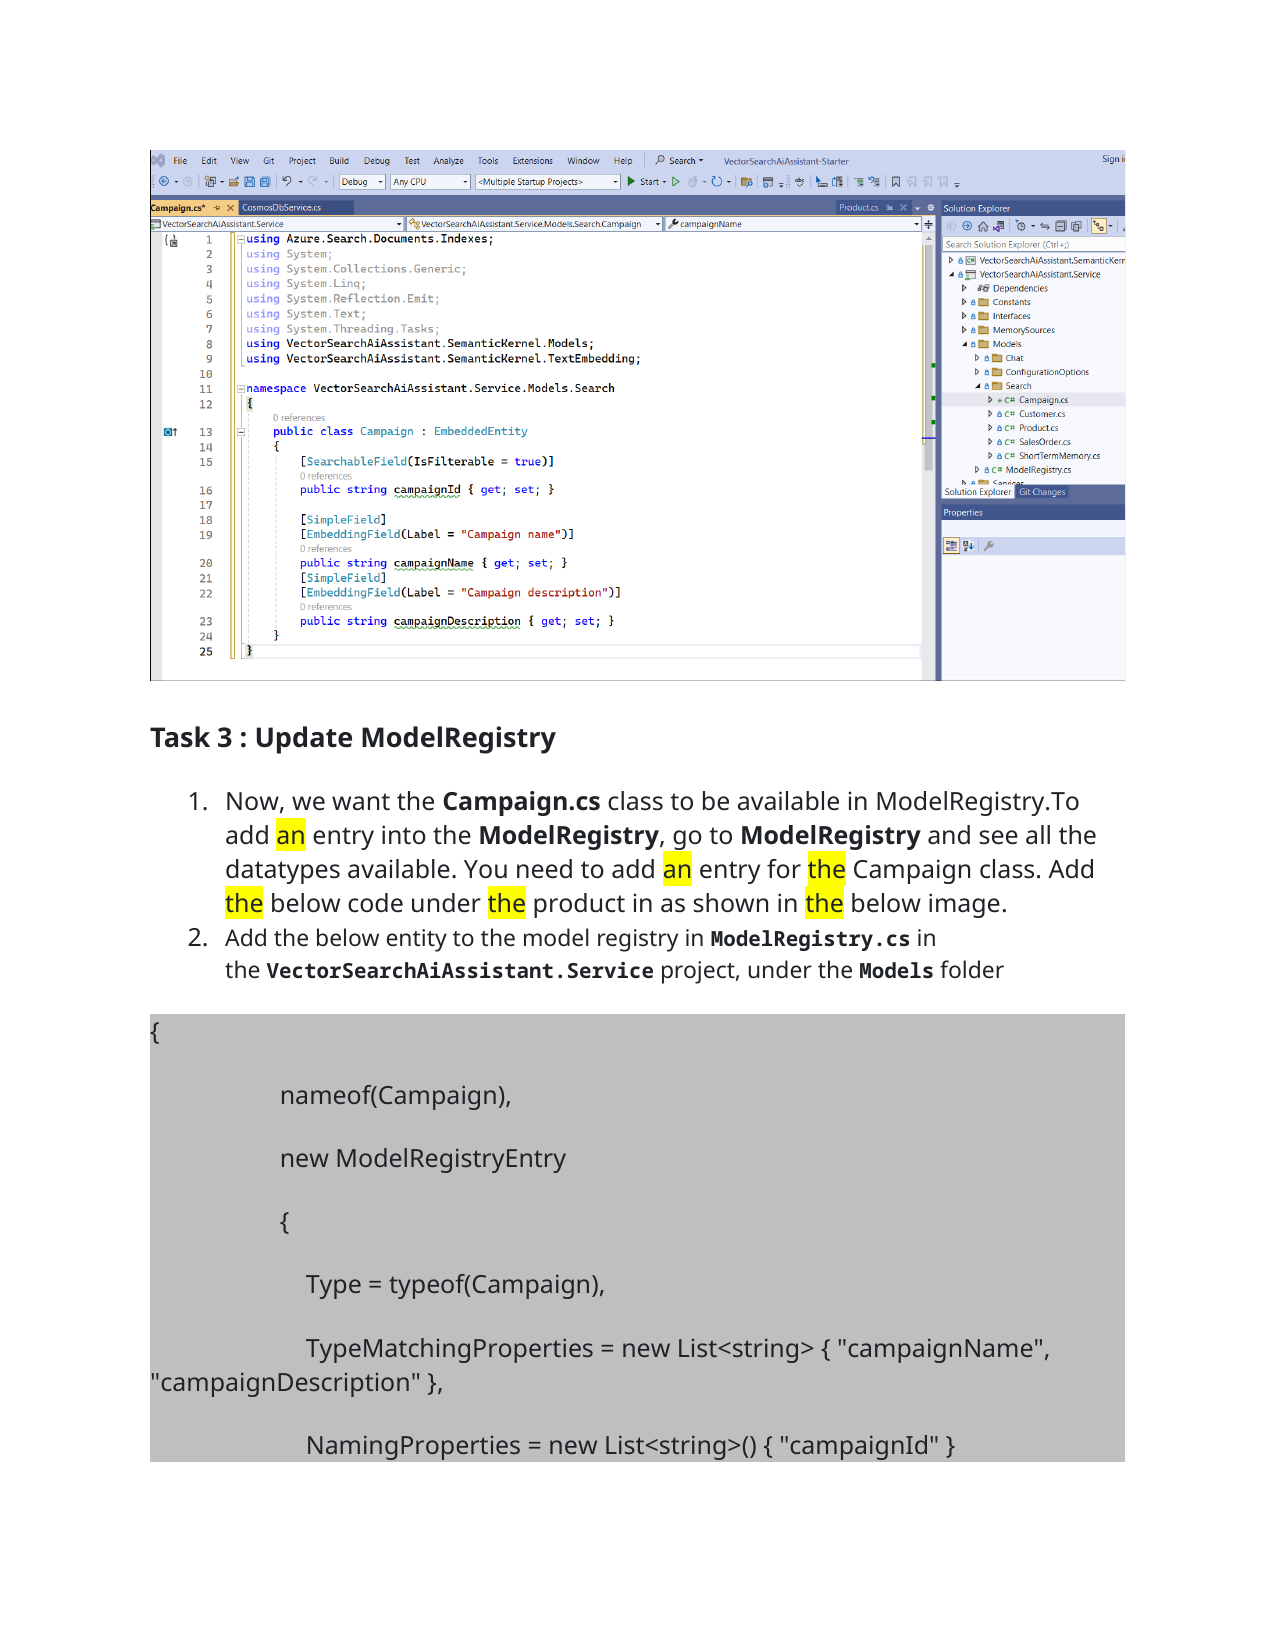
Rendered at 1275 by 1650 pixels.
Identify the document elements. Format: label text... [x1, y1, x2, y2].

text { [150, 1204, 1125, 1238]
subtitle Task 3 : Update ModelRegistry [150, 718, 1125, 755]
text TypeMatchingProperties = new List<string> { "campaignName", "campaignDescription" }, [150, 1330, 1125, 1398]
text nameof(Campaign), [150, 1077, 1125, 1111]
text NamingProperties = new List<string>() { "campaignId" } [150, 1427, 1125, 1462]
text Type = typeof(Campaign), [150, 1267, 1125, 1301]
list Add the below entity to the model registry in ModelRegistry.cs in the VectorSearchAiAssistant.Service project, under the Models folder [187, 919, 1125, 985]
list Now, we want the Campaign.cs class to be available in ModelRegistry.To add an entry into the ModelRegistry, go to ModelRegistry and see all the datatypes available. You need to add an entry for the Campaign class. Add the below code under the product in as shown in the below image. [187, 783, 1125, 919]
picture [150, 150, 1125, 681]
text { [150, 1014, 1125, 1048]
text new ModelRegistryEntry [150, 1141, 1125, 1174]
